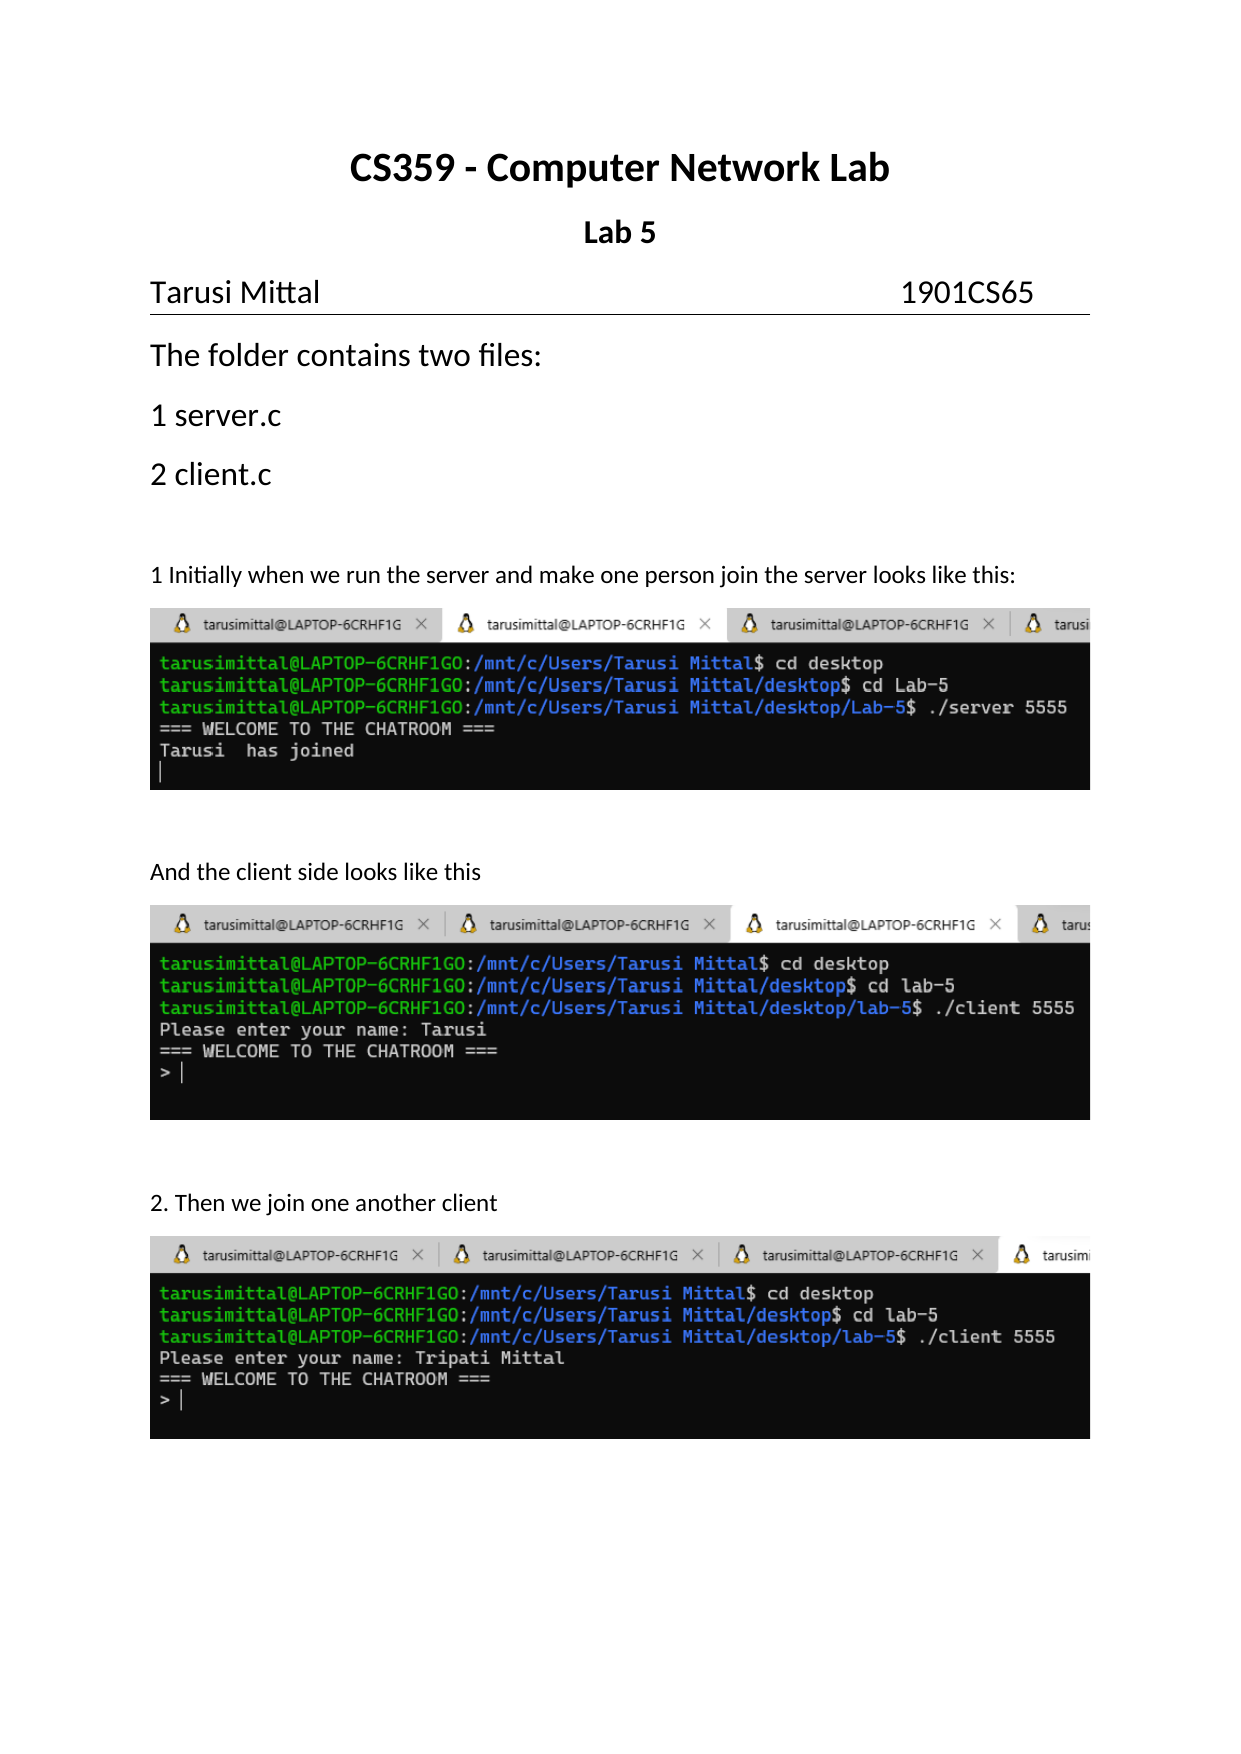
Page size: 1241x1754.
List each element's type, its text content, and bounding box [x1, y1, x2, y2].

picture [150, 608, 1091, 790]
text 2. Then we join one another client [150, 1187, 1090, 1218]
text Tarusi Mittal 1901CS65 [150, 271, 1090, 314]
picture [150, 905, 1091, 1120]
text 2 client.c [150, 453, 1090, 494]
text CS359 - Computer Network Lab [150, 141, 1090, 191]
text 1 Initially when we run the server and make one person join the server looks like this: [150, 559, 1090, 590]
text And the client side looks like this [150, 857, 1090, 887]
text The folder contains two files: [150, 334, 1090, 374]
text 1 server.c [150, 394, 1090, 434]
picture [150, 1236, 1091, 1439]
text Lab 5 [150, 211, 1090, 252]
